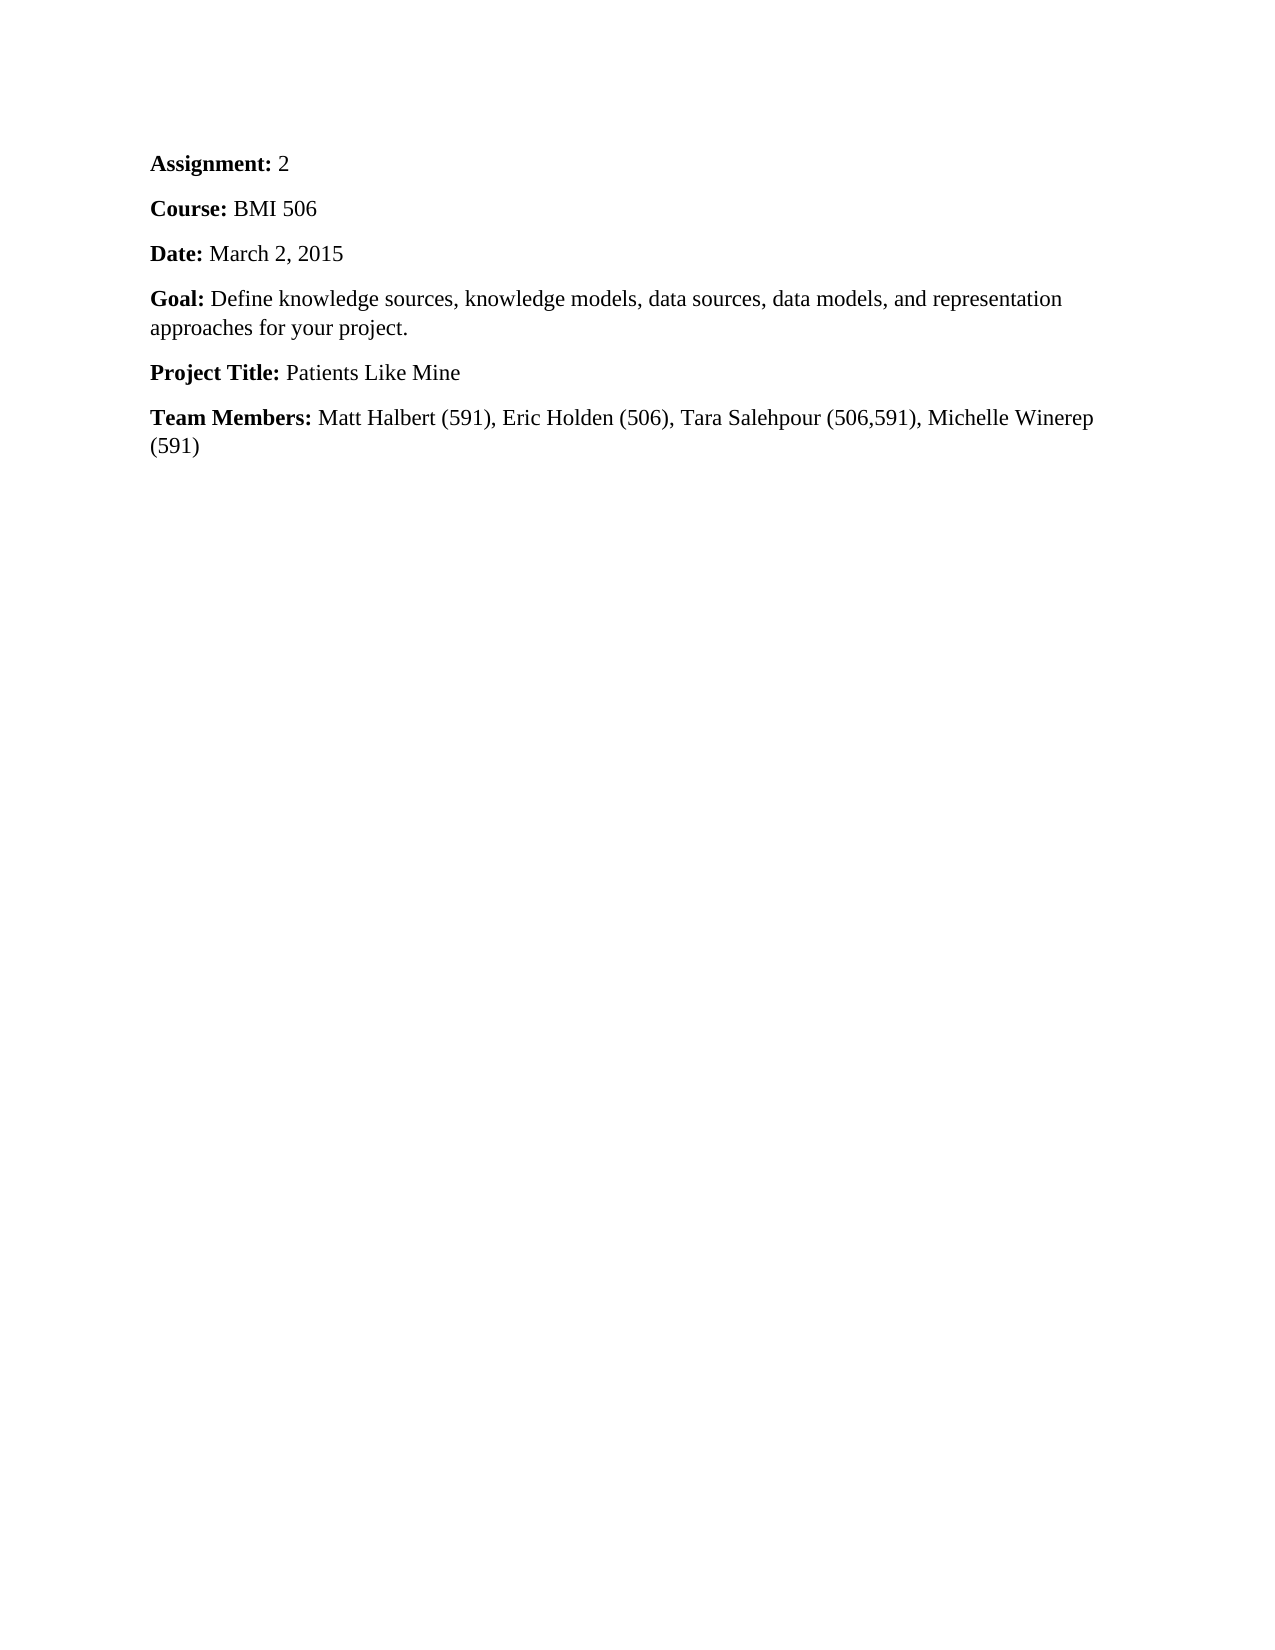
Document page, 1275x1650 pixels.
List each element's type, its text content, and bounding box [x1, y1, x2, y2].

text Project Title: Patients Like Mine [150, 359, 1125, 385]
text Course: BMI 506 [150, 195, 1125, 221]
text Date: March 2, 2015 [150, 240, 1125, 267]
text Goal: Define knowledge sources, knowledge models, data sources, data models, and representation approaches for your project. [150, 285, 1125, 340]
text Assignment: 2 [150, 150, 1125, 176]
text Team Members: Matt Halbert (591), Eric Holden (506), Tara Salehpour (506,591), Michelle Winerep (591) [150, 404, 1125, 459]
